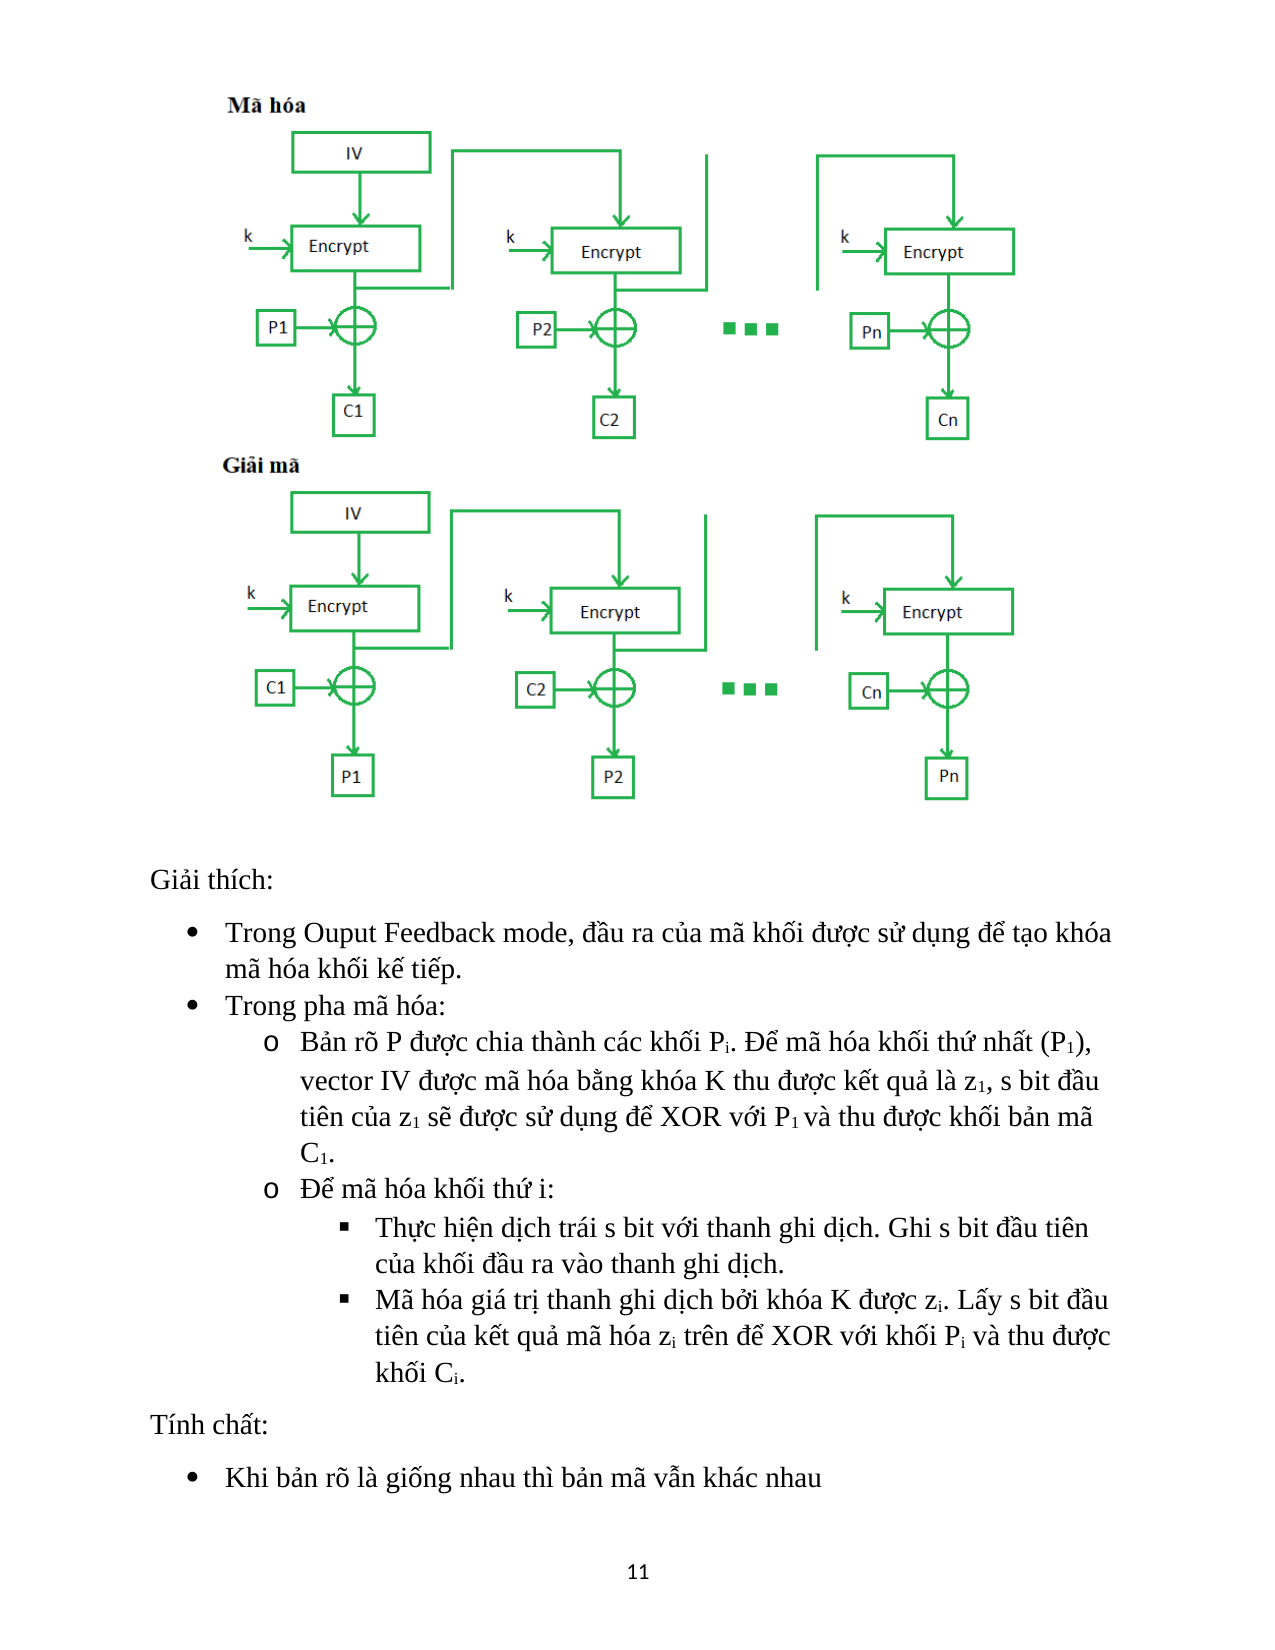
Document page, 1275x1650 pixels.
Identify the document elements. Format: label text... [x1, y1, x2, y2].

text Tính chất: [150, 1407, 1125, 1441]
list Thực hiện dịch trái s bit với thanh ghi dịch. Ghi s bit đầu tiên của khối đầu ra vào thanh ghi dịch. [337, 1210, 1125, 1280]
list Bản rõ P được chia thành các khối Pi. Để mã hóa khối thứ nhất (P1), vector IV được mã hóa bằng khóa K thu được kết quả là z1, s bit đầu tiên của z1 sẽ được sử dụng để XOR với P1 và thu được khối bản mã C1. [262, 1024, 1125, 1168]
list Trong Ouput Feedback mode, đầu ra của mã khối được sử dụng để tạo khóa mã hóa khối kế tiếp. [187, 915, 1125, 985]
list Để mã hóa khối thứ i: [262, 1171, 1125, 1207]
list Trong pha mã hóa: [187, 988, 1125, 1021]
list Khi bản rõ là giống nhau thì bản mã vẫn khác nhau [187, 1460, 1125, 1494]
picture [210, 75, 1065, 844]
list Mã hóa giá trị thanh ghi dịch bởi khóa K được zi. Lấy s bit đầu tiên của kết quả mã hóa zi trên để XOR với khối Pi và thu được khối Ci. [337, 1282, 1125, 1388]
text Giải thích: [150, 862, 1125, 896]
